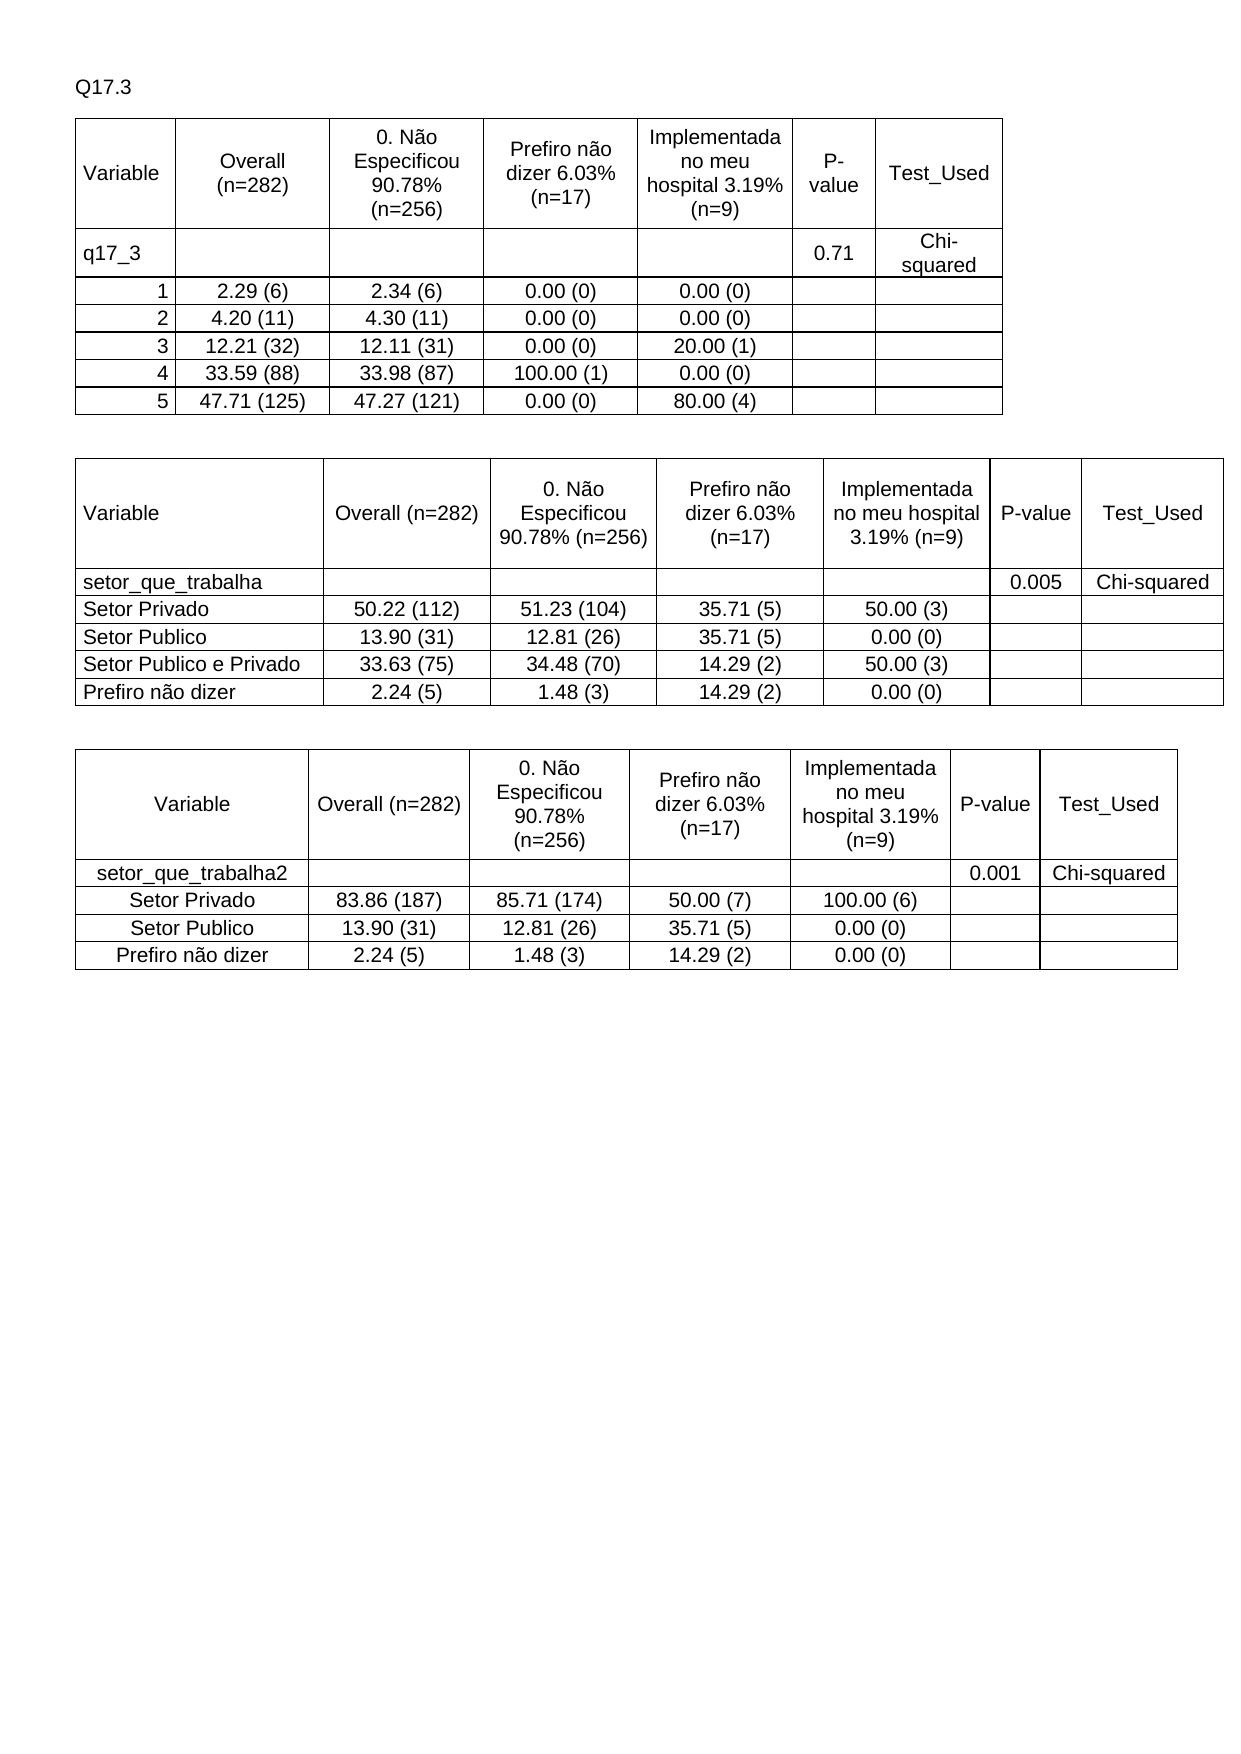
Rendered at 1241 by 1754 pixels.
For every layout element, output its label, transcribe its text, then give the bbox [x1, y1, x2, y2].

table_header Variable [76, 119, 175, 227]
table_cell [951, 887, 1039, 913]
table_header P-value [951, 750, 1039, 858]
table_cell [630, 860, 790, 886]
table_cell 35.71 (5) [630, 915, 790, 941]
table_cell 100.00 (1) [484, 360, 637, 386]
table_header Test_Used [876, 119, 1002, 227]
table_cell 51.23 (104) [491, 596, 656, 622]
table_cell [876, 305, 1002, 331]
table_cell 2.24 (5) [324, 679, 490, 705]
table_cell 0.00 (0) [824, 624, 989, 650]
table_cell [793, 388, 875, 414]
table_cell [793, 333, 875, 359]
table_cell q17_3 [76, 229, 175, 276]
table_cell 34.48 (70) [491, 651, 656, 677]
table_cell 85.71 (174) [470, 887, 629, 913]
table_header Implementada no meu hospital 3.19% (n=9) [638, 119, 792, 227]
table_cell 50.00 (3) [824, 596, 989, 622]
table_cell [1082, 679, 1223, 705]
table_cell 13.90 (31) [324, 624, 490, 650]
table_cell [324, 569, 490, 595]
table_cell [951, 942, 1039, 968]
table_cell 0.71 [793, 229, 875, 276]
table_cell [491, 569, 656, 595]
table_cell [991, 651, 1081, 677]
table_cell [876, 333, 1002, 359]
table_cell 4 [76, 360, 175, 386]
table_cell 3 [76, 333, 175, 359]
table_cell 5 [76, 388, 175, 414]
table_cell 1 [76, 278, 175, 304]
table_cell 47.27 (121) [330, 388, 483, 414]
table_header Variable [76, 750, 308, 858]
table_cell [1041, 915, 1177, 941]
table_cell 35.71 (5) [657, 596, 823, 622]
table_cell [1082, 596, 1223, 622]
table_cell 0.005 [991, 569, 1081, 595]
table_cell [309, 860, 469, 886]
table_cell [638, 229, 792, 276]
table_cell 0.00 (0) [484, 333, 637, 359]
table_header P-value [991, 459, 1081, 567]
table_cell 100.00 (6) [791, 887, 950, 913]
table_cell 12.21 (32) [176, 333, 329, 359]
table_cell Prefiro não dizer [76, 679, 323, 705]
table_header 0. Não Especificou 90.78% (n=256) [470, 750, 629, 858]
table_cell 0.00 (0) [638, 305, 792, 331]
table_cell 12.11 (31) [330, 333, 483, 359]
table_cell Chi-squared [1041, 860, 1177, 886]
table_cell 14.29 (2) [657, 679, 823, 705]
table_cell [876, 388, 1002, 414]
table_cell Chi-squared [876, 229, 1002, 276]
table_cell setor_que_trabalha [76, 569, 323, 595]
table_cell [470, 860, 629, 886]
table_cell 80.00 (4) [638, 388, 792, 414]
table_cell 33.98 (87) [330, 360, 483, 386]
table_cell 0.00 (0) [484, 305, 637, 331]
table_cell [1041, 942, 1177, 968]
table_cell [657, 569, 823, 595]
table_cell 20.00 (1) [638, 333, 792, 359]
table_cell 12.81 (26) [491, 624, 656, 650]
table_cell [793, 278, 875, 304]
table_cell 0.00 (0) [484, 388, 637, 414]
table_cell [793, 305, 875, 331]
table_header Overall (n=282) [324, 459, 490, 567]
table_cell 0.001 [951, 860, 1039, 886]
table_cell 0.00 (0) [824, 679, 989, 705]
table_cell [876, 360, 1002, 386]
table_cell 0.00 (0) [638, 278, 792, 304]
table_cell Setor Privado [76, 887, 308, 913]
table_cell 2.34 (6) [330, 278, 483, 304]
table_cell [991, 679, 1081, 705]
table_cell [1082, 651, 1223, 677]
table_cell [176, 229, 329, 276]
table_cell 0.00 (0) [791, 915, 950, 941]
table_cell 50.22 (112) [324, 596, 490, 622]
table_header Overall (n=282) [309, 750, 469, 858]
table_cell [991, 624, 1081, 650]
table_cell Setor Publico [76, 915, 308, 941]
table_cell 33.59 (88) [176, 360, 329, 386]
table_header 0. Não Especificou 90.78% (n=256) [491, 459, 656, 567]
table_cell [330, 229, 483, 276]
table_cell [1082, 624, 1223, 650]
table_header P-value [793, 119, 875, 227]
table_header Prefiro não dizer 6.03% (n=17) [630, 750, 790, 858]
table_cell [876, 278, 1002, 304]
table_cell [824, 569, 989, 595]
table_header Prefiro não dizer 6.03% (n=17) [484, 119, 637, 227]
text Q17.3 [75, 75, 1165, 99]
table_header Implementada no meu hospital 3.19% (n=9) [791, 750, 950, 858]
table_cell 4.30 (11) [330, 305, 483, 331]
table_cell Setor Publico [76, 624, 323, 650]
table_header 0. Não Especificou 90.78% (n=256) [330, 119, 483, 227]
table_cell [793, 360, 875, 386]
table_cell 0.00 (0) [638, 360, 792, 386]
table_cell 12.81 (26) [470, 915, 629, 941]
table_cell 0.00 (0) [484, 278, 637, 304]
table_cell Setor Privado [76, 596, 323, 622]
table_cell 1.48 (3) [491, 679, 656, 705]
table_header Variable [76, 459, 323, 567]
table_cell Setor Publico e Privado [76, 651, 323, 677]
table_cell Prefiro não dizer [76, 942, 308, 968]
table_cell 14.29 (2) [657, 651, 823, 677]
table_cell 35.71 (5) [657, 624, 823, 650]
table_cell [791, 860, 950, 886]
table_cell 13.90 (31) [309, 915, 469, 941]
table_cell 4.20 (11) [176, 305, 329, 331]
table_cell 47.71 (125) [176, 388, 329, 414]
table_header Overall (n=282) [176, 119, 329, 227]
table_cell setor_que_trabalha2 [76, 860, 308, 886]
table_cell [484, 229, 637, 276]
table_cell 1.48 (3) [470, 942, 629, 968]
table_cell 83.86 (187) [309, 887, 469, 913]
table_cell [1041, 887, 1177, 913]
table_header Implementada no meu hospital 3.19% (n=9) [824, 459, 989, 567]
table_cell Chi-squared [1082, 569, 1223, 595]
table_cell [991, 596, 1081, 622]
table_cell 2.29 (6) [176, 278, 329, 304]
table_cell 2.24 (5) [309, 942, 469, 968]
table_cell 33.63 (75) [324, 651, 490, 677]
table_cell 50.00 (3) [824, 651, 989, 677]
table_header Test_Used [1041, 750, 1177, 858]
table_header Prefiro não dizer 6.03% (n=17) [657, 459, 823, 567]
table_cell 2 [76, 305, 175, 331]
table_cell [951, 915, 1039, 941]
table_header Test_Used [1082, 459, 1223, 567]
table_cell 0.00 (0) [791, 942, 950, 968]
table_cell 50.00 (7) [630, 887, 790, 913]
table_cell 14.29 (2) [630, 942, 790, 968]
